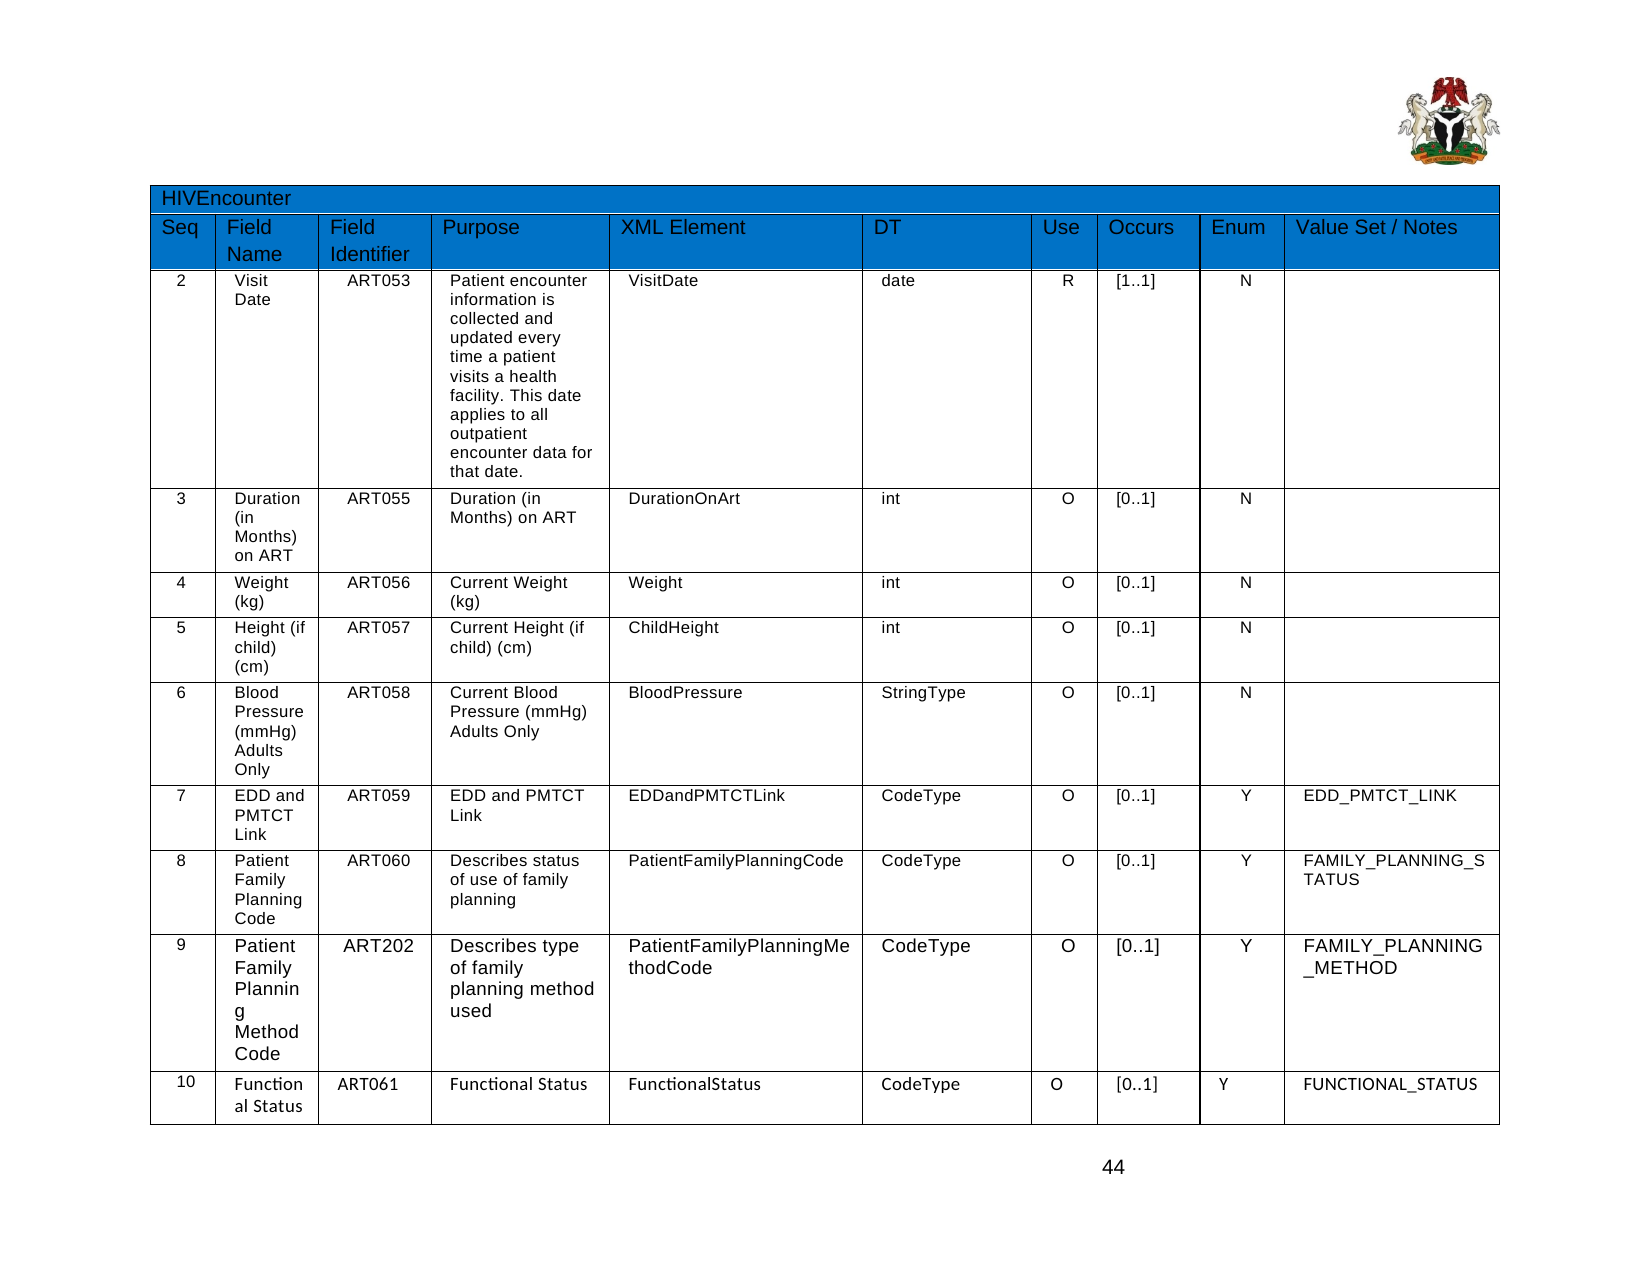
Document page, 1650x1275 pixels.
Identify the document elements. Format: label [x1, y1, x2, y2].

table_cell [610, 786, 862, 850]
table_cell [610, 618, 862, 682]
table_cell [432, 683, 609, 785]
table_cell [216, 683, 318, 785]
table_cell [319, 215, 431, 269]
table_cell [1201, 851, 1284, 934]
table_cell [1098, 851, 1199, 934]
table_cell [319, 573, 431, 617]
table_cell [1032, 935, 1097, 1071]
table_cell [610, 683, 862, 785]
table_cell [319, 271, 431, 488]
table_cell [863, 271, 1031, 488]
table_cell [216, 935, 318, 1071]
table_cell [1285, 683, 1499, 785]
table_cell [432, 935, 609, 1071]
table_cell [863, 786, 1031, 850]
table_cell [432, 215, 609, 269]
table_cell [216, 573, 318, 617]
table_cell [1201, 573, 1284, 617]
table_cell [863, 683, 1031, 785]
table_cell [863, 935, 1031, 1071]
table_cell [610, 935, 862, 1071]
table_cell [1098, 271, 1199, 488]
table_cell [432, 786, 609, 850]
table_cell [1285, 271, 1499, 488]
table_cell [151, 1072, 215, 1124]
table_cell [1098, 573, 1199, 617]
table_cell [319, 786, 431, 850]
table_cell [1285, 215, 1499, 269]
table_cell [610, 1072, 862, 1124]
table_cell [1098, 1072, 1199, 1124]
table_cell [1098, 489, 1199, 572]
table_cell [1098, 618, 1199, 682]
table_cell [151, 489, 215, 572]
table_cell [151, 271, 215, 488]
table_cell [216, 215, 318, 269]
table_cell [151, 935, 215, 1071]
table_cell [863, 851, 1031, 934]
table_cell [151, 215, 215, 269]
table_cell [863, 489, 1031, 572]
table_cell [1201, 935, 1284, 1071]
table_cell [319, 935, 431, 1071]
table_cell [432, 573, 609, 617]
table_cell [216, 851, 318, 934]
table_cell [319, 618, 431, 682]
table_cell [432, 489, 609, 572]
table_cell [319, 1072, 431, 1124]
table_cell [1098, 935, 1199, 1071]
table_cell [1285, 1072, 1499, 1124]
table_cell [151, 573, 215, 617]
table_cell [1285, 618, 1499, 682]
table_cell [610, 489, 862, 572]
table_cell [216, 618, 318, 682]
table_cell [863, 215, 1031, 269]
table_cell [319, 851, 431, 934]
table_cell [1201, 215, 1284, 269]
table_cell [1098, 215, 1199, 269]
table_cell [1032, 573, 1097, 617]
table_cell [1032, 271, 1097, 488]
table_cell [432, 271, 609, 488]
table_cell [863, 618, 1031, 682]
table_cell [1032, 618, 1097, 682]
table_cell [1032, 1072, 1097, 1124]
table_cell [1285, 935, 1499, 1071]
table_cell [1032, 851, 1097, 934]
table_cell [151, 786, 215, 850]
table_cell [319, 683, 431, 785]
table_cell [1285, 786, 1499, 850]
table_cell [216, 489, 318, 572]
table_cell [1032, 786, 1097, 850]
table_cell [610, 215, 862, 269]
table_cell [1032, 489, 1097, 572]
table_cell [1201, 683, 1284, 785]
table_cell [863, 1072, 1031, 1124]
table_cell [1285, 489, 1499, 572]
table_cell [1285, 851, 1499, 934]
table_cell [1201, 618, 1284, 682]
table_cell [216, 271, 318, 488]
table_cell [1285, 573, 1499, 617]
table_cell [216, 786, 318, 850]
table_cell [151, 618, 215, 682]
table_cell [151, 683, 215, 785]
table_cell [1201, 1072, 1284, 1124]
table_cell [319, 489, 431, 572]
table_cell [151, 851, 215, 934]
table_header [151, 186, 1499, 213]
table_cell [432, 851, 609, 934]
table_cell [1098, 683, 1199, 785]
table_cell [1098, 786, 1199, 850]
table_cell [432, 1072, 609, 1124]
picture [1397, 77, 1500, 165]
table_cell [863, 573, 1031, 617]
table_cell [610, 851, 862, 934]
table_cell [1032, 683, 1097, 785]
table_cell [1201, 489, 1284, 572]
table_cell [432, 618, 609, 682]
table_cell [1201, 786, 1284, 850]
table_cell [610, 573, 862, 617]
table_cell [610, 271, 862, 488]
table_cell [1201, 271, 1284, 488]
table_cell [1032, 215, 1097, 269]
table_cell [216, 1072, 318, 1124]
